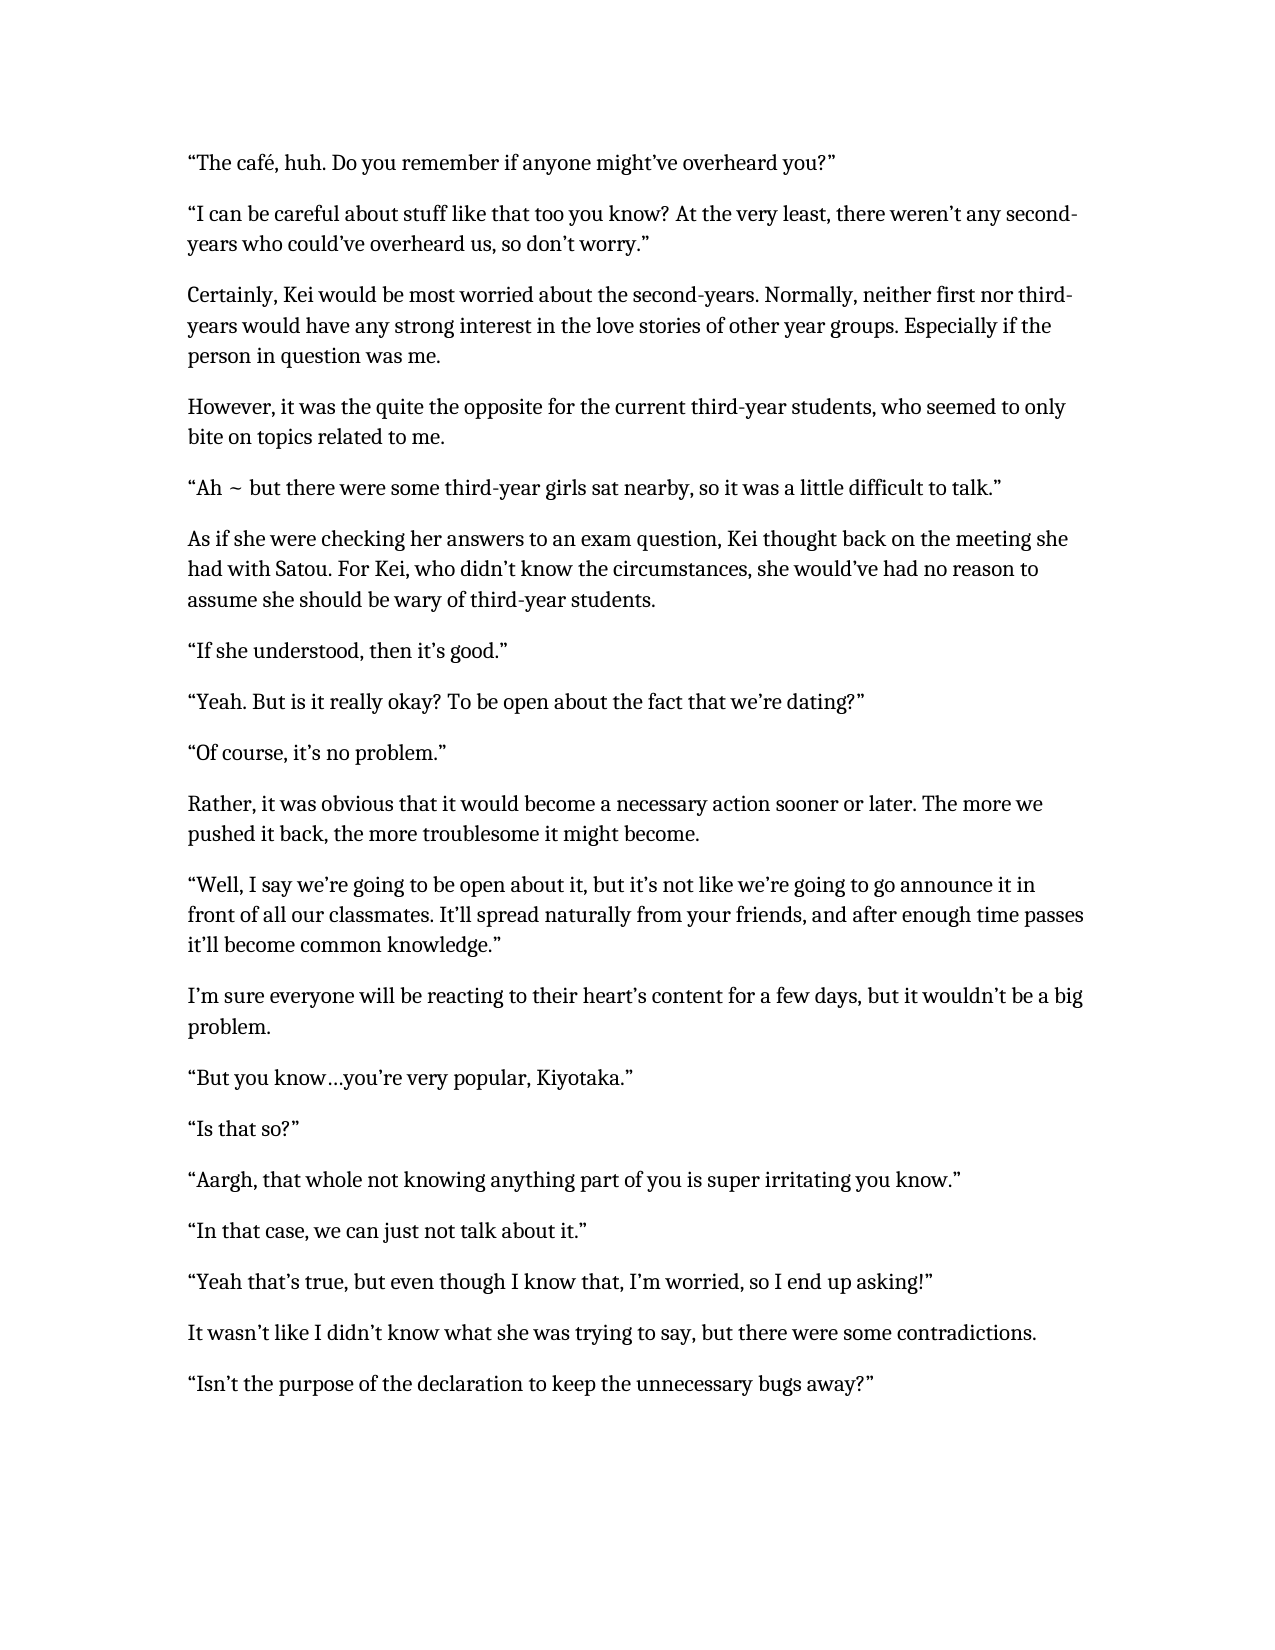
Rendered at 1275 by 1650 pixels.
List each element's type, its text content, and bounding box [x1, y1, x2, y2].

text “The café, huh. Do you remember if anyone might’ve overheard you?” [187, 150, 1087, 176]
text As if she were checking her answers to an exam question, Kei thought back on the meeting she had with Satou. For Kei, who didn’t know the circumstances, she would’ve had no reason to assume she should be wary of third-year students. [187, 526, 1087, 613]
text Certainly, Kei would be most worried about the second-years. Normally, neither first nor third-years would have any strong interest in the love stories of other year groups. Especially if the person in question was me. [187, 282, 1087, 369]
text Rather, it was obvious that it would become a necessary action sooner or later. The more we pushed it back, the more troublesome it might become. [187, 791, 1087, 847]
text “Yeah that’s true, but even though I know that, I’m worried, so I end up asking!” [187, 1269, 1087, 1295]
text “Aargh, that whole not knowing anything part of you is super irritating you know.” [187, 1167, 1087, 1193]
text “But you know…you’re very popular, Kiyotaka.” [187, 1064, 1087, 1091]
text “Of course, it’s no problem.” [187, 739, 1087, 766]
text However, it was the quite the opposite for the current third-year students, who seemed to only bite on topics related to me. [187, 394, 1087, 450]
text “Yeah. But is it really okay? To be open about the fact that we’re dating?” [187, 688, 1087, 715]
text “Is that so?” [187, 1116, 1087, 1142]
text “Isn’t the purpose of the declaration to keep the unnecessary bugs away?” [187, 1371, 1087, 1397]
text “If she understood, then it’s good.” [187, 637, 1087, 664]
text “In that case, we can just not talk about it.” [187, 1218, 1087, 1244]
text “Ah ~ but there were some third-year girls sat nearby, so it was a little difficult to talk.” [187, 475, 1087, 501]
text I’m sure everyone will be reacting to their heart’s content for a few days, but it wouldn’t be a big problem. [187, 983, 1087, 1040]
text “Well, I say we’re going to be open about it, but it’s not like we’re going to go announce it in front of all our classmates. It’ll spread naturally from your friends, and after enough time passes it’ll become common knowledge.” [187, 872, 1087, 959]
text It wasn’t like I didn’t know what she was trying to say, but there were some contradictions. [187, 1320, 1087, 1346]
text “I can be careful about stuff like that too you know? At the very least, there weren’t any second-years who could’ve overheard us, so don’t worry.” [187, 201, 1087, 258]
